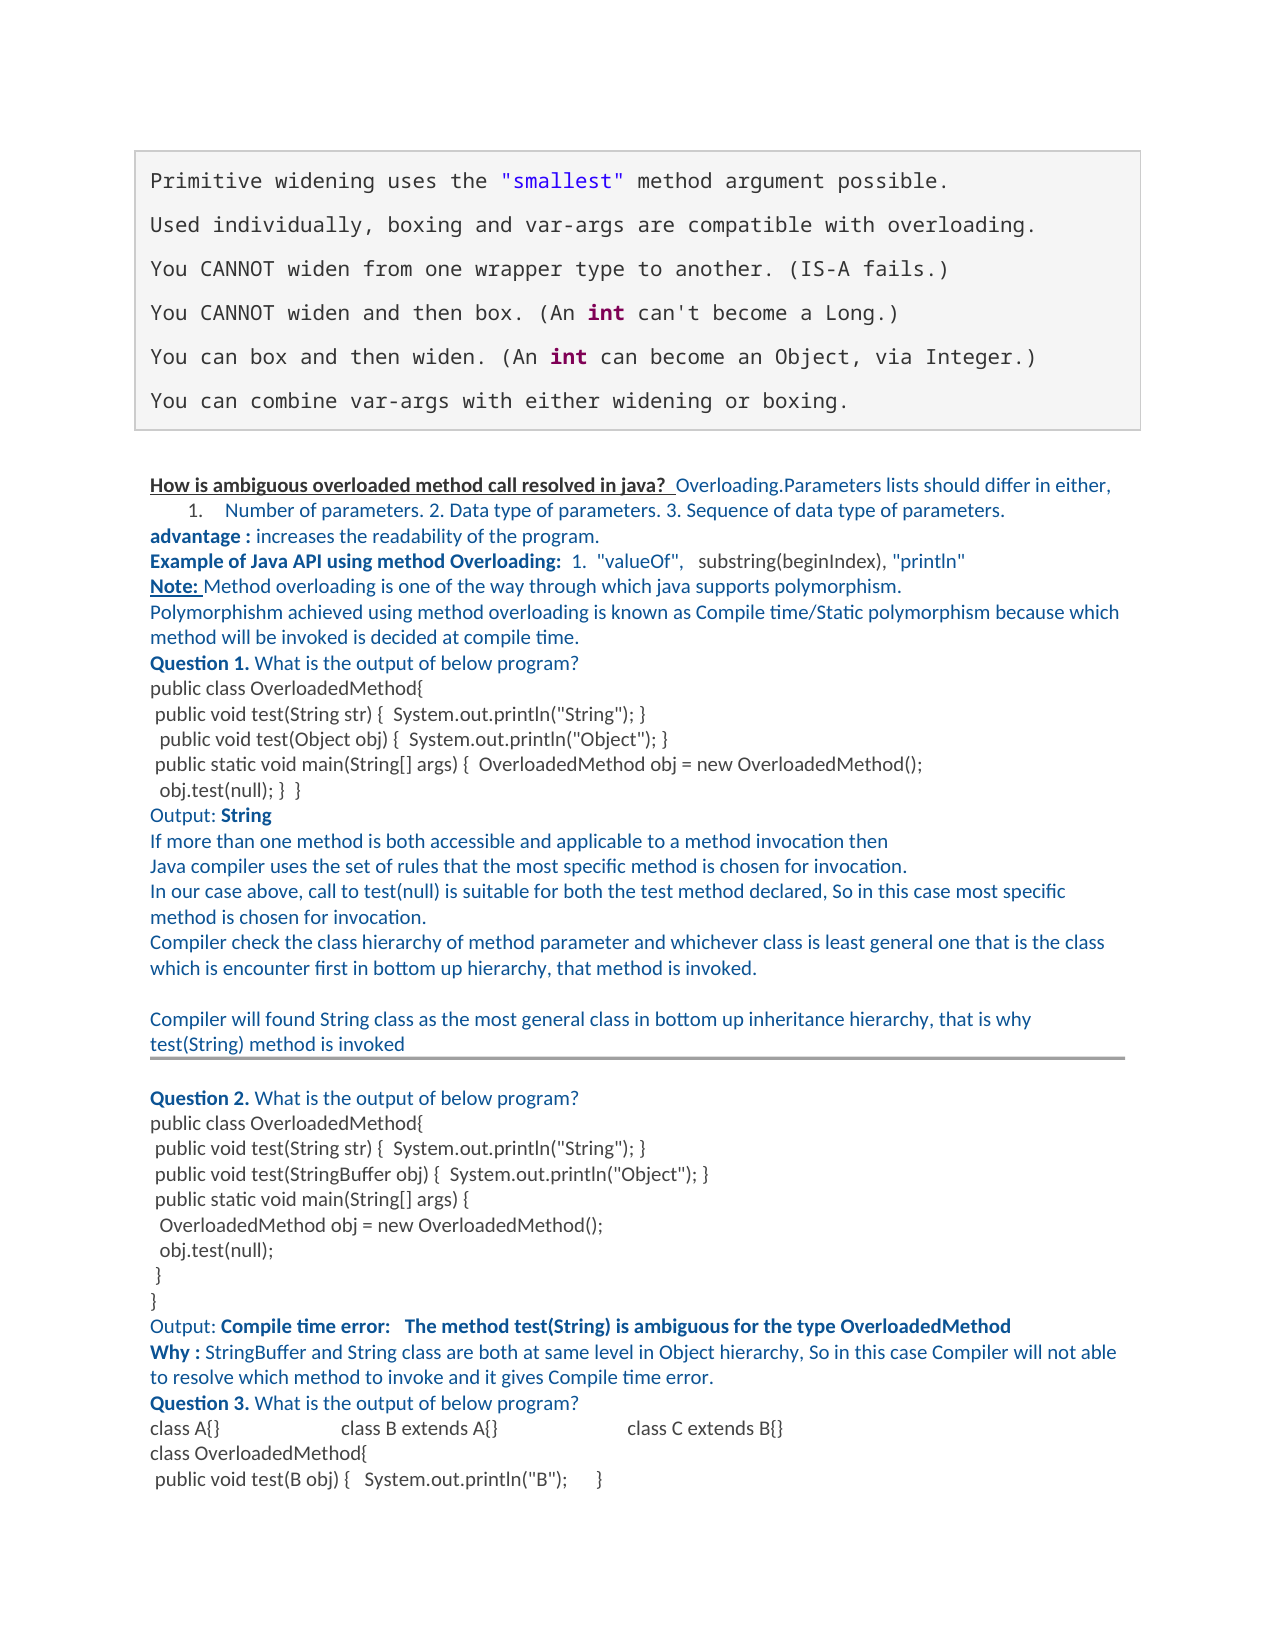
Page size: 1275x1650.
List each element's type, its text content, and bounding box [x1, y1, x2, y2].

text class OverloadedMethod{ [150, 1441, 1125, 1466]
text public class OverloadedMethod{ [150, 1110, 1125, 1136]
text public void test(String str) { System.out.println("String"); } [150, 701, 1125, 726]
text Note: Method overloading is one of the way through which java supports polymorphism. Polymorphishm achieved using method overloading is known as Compile time/Static polymorphism because which method will be invoked is decided at compile time. [150, 574, 1125, 650]
text advantage : increases the readability of the program. [150, 523, 1125, 548]
text public static void main(String[] args) { [150, 1186, 1125, 1212]
text Output: Compile time error: The method test(String) is ambiguous for the type OverloadedMethod Why : StringBuffer and String class are both at same level in Object hierarchy, So in this case Compiler will not able to resolve which method to invoke and it gives Compile time error. [150, 1313, 1125, 1390]
text public void test(String str) { System.out.println("String"); } [150, 1136, 1125, 1161]
text Primitive widening uses the "smallest" method argument possible. [136, 152, 1140, 194]
text How is ambiguous overloaded method call resolved in java? Overloading.Parameters lists should differ in either, [150, 472, 1125, 497]
text Example of Java API using method Overloading: 1. "valueOf", substring(beginIndex), "println" [150, 548, 1125, 574]
text } [150, 1288, 1125, 1313]
text Question 2. What is the output of below program? [150, 1085, 1125, 1110]
text Compiler will found String class as the most general class in bottom up inheritance hierarchy, that is why test(String) method is invoked [150, 1006, 1125, 1056]
text Used individually, boxing and var-args are compatible with overloading. [136, 194, 1140, 238]
text class A{} class B extends A{} class C extends B{} [150, 1415, 1125, 1441]
text Compiler check the class hierarchy of method parameter and whichever class is least general one that is the class which is encounter first in bottom up hierarchy, that method is invoked. [150, 929, 1125, 980]
text public static void main(String[] args) { OverloadedMethod obj = new OverloadedMethod(); [150, 752, 1125, 777]
text You can combine var-args with either widening or boxing. [136, 370, 1140, 429]
text Question 3. What is the output of below program? [150, 1390, 1125, 1415]
text Output: String [150, 802, 1125, 828]
text public void test(Object obj) { System.out.println("Object"); } [150, 726, 1125, 752]
text public void test(StringBuffer obj) { System.out.println("Object"); } [150, 1161, 1125, 1186]
text You can box and then widen. (An int can become an Object, via Integer.) [136, 326, 1140, 370]
text You CANNOT widen from one wrapper type to another. (IS-A fails.) [136, 238, 1140, 282]
text obj.test(null); [150, 1237, 1125, 1263]
text public void test(B obj) { System.out.println("B"); } [150, 1466, 1125, 1491]
text OverloadedMethod obj = new OverloadedMethod(); [150, 1212, 1125, 1237]
text Question 1. What is the output of below program? [150, 650, 1125, 675]
text public class OverloadedMethod{ [150, 675, 1125, 701]
text obj.test(null); } } [150, 777, 1125, 802]
list Number of parameters. 2. Data type of parameters. 3. Sequence of data type of parameters. [187, 497, 1125, 523]
text You CANNOT widen and then box. (An int can't become a Long.) [136, 282, 1140, 326]
text } [150, 1263, 1125, 1288]
text If more than one method is both accessible and applicable to a method invocation then Java compiler uses the set of rules that the most specific method is chosen for invocation. In our case above, call to test(null) is suitable for both the test method declared, So in this case most specific method is chosen for invocation. [150, 828, 1125, 929]
